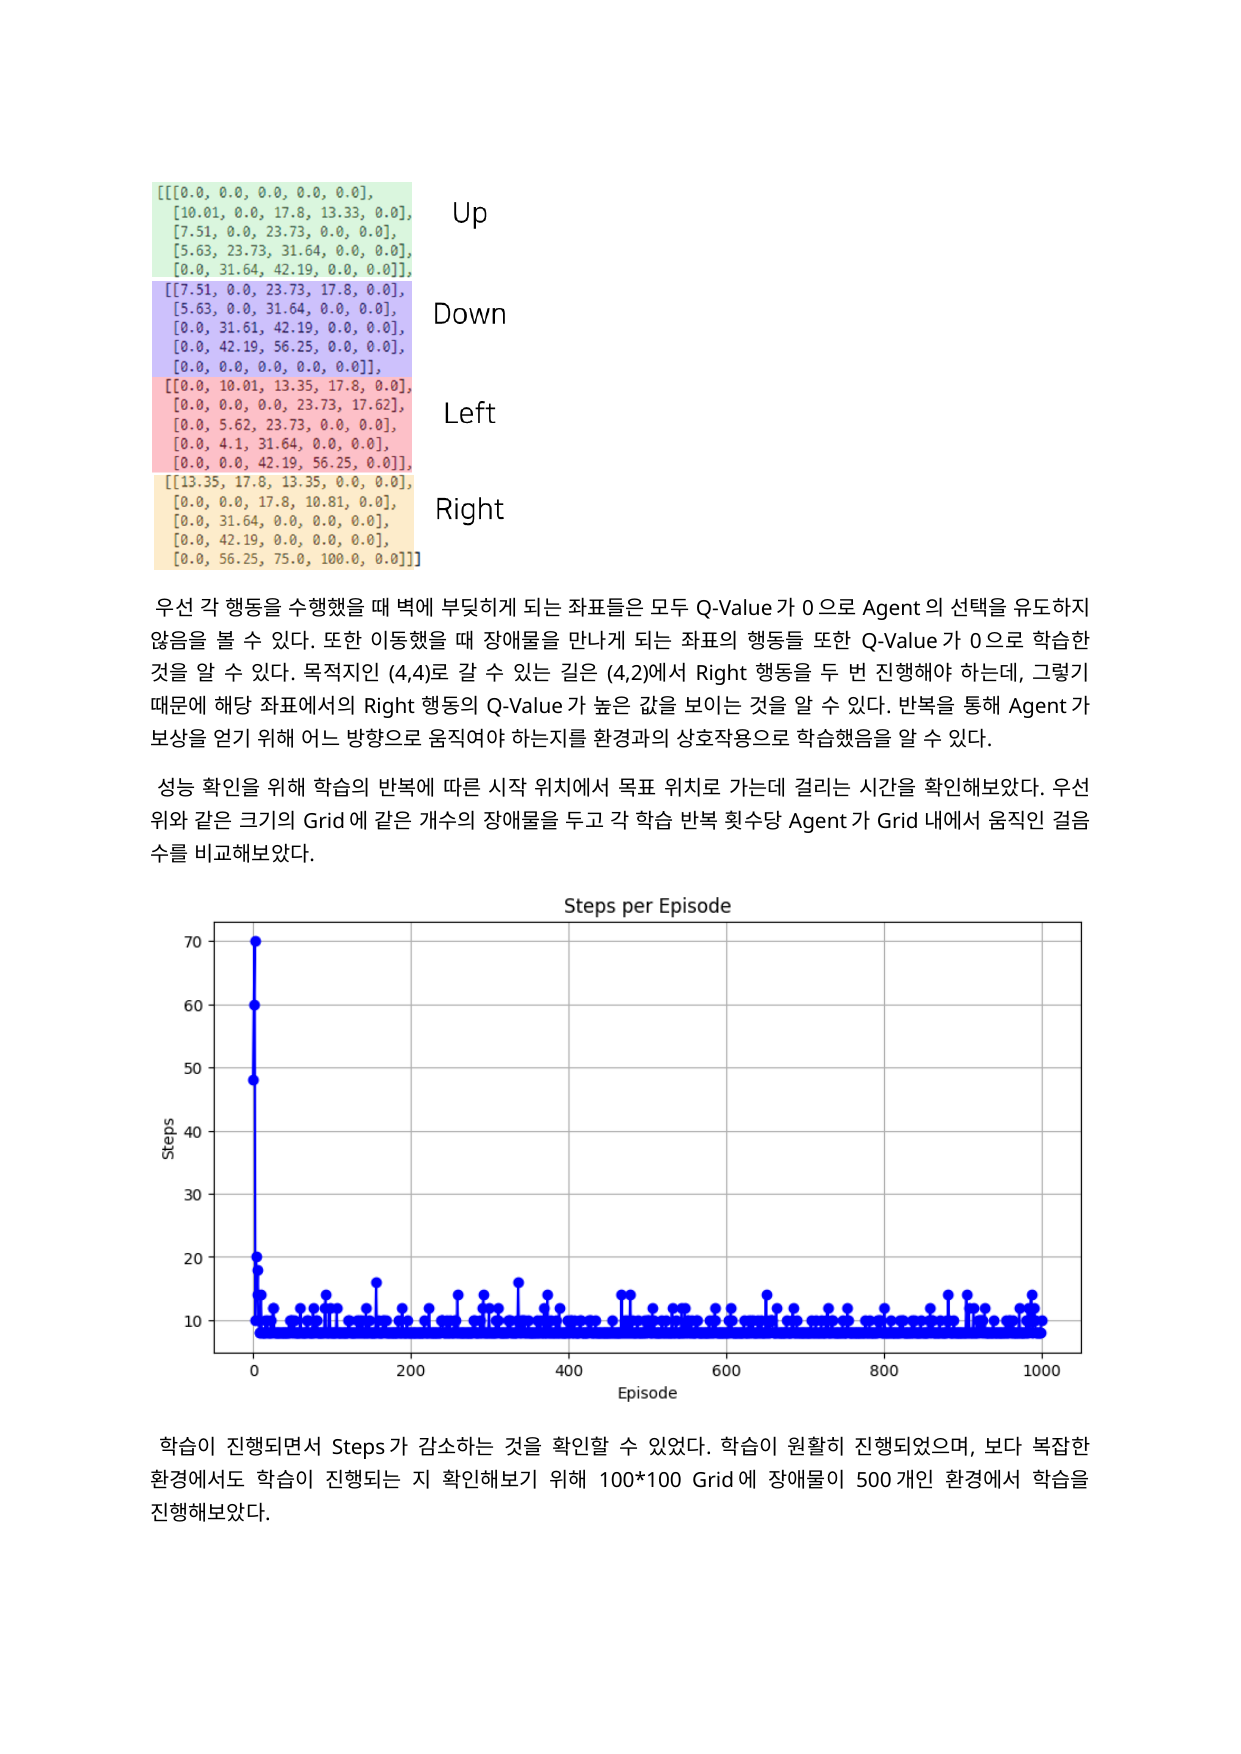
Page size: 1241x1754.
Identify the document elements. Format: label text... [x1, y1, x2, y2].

text 성능 확인을 위해 학습의 반복에 따른 시작 위치에서 목표 위치로 가는데 걸리는 시간을 확인해보았다. 우선 위와 같은 크기의 Grid에 같은 개수의 장애물을 두고 각 학습 반복 횟수당 Agent가 Grid 내에서 움직인 걸음 수를 비교해보았다. [150, 771, 1090, 867]
picture [150, 886, 1091, 1412]
picture [150, 177, 577, 573]
text 우선 각 행동을 수행했을 때 벽에 부딪히게 되는 좌표들은 모두 Q-Value가 0으로 Agent의 선택을 유도하지 않음을 볼 수 있다. 또한 이동했을 때 장애물을 만나게 되는 좌표의 행동들 또한 Q-Value가 0으로 학습한 것을 알 수 있다. 목적지인 (4,4)로 갈 수 있는 길은 (4,2)에서 Right 행동을 두 번 진행해야 하는데, 그렇기 때문에 해당 좌표에서의 Right 행동의 Q-Value가 높은 값을 보이는 것을 알 수 있다. 반복을 통해 Agent가 보상을 얻기 위해 어느 방향으로 움직여야 하는지를 환경과의 상호작용으로 학습했음을 알 수 있다. [150, 591, 1090, 752]
text 학습이 진행되면서 Steps가 감소하는 것을 확인할 수 있었다. 학습이 원활히 진행되었으며, 보다 복잡한 환경에서도 학습이 진행되는 지 확인해보기 위해 100*100 Grid에 장애물이 500개인 환경에서 학습을 진행해보았다. [150, 1431, 1090, 1526]
